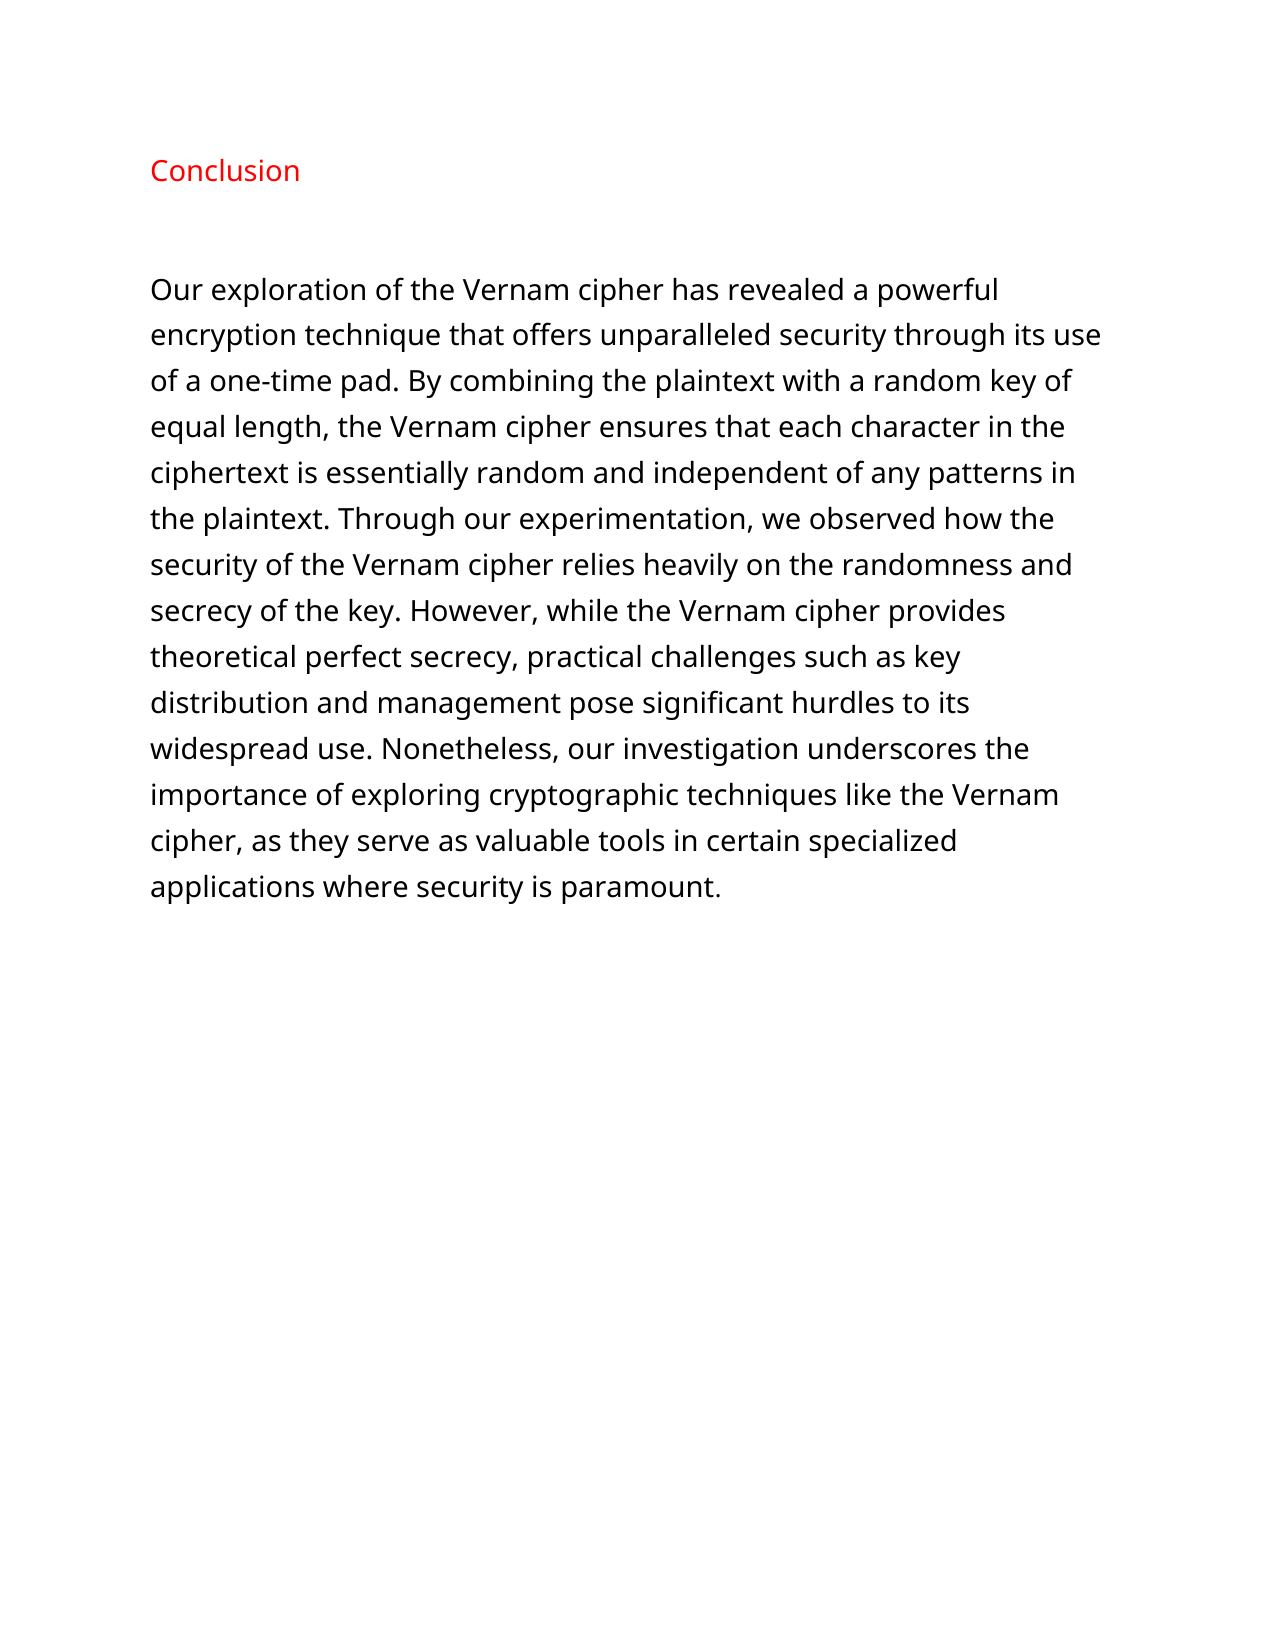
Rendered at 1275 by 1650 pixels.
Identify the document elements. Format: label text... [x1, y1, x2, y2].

text Conclusion [150, 150, 1125, 190]
text Our exploration of the Vernam cipher has revealed a powerful encryption technique that offers unparalleled security through its use of a one-time pad. By combining the plaintext with a random key of equal length, the Vernam cipher ensures that each character in the ciphertext is essentially random and independent of any patterns in the plaintext. Through our experimentation, we observed how the security of the Vernam cipher relies heavily on the randomness and secrecy of the key. However, while the Vernam cipher provides theoretical perfect secrecy, practical challenges such as key distribution and management pose significant hurdles to its widespread use. Nonetheless, our investigation underscores the importance of exploring cryptographic techniques like the Vernam cipher, as they serve as valuable tools in certain specialized applications where security is paramount. [150, 269, 1125, 906]
